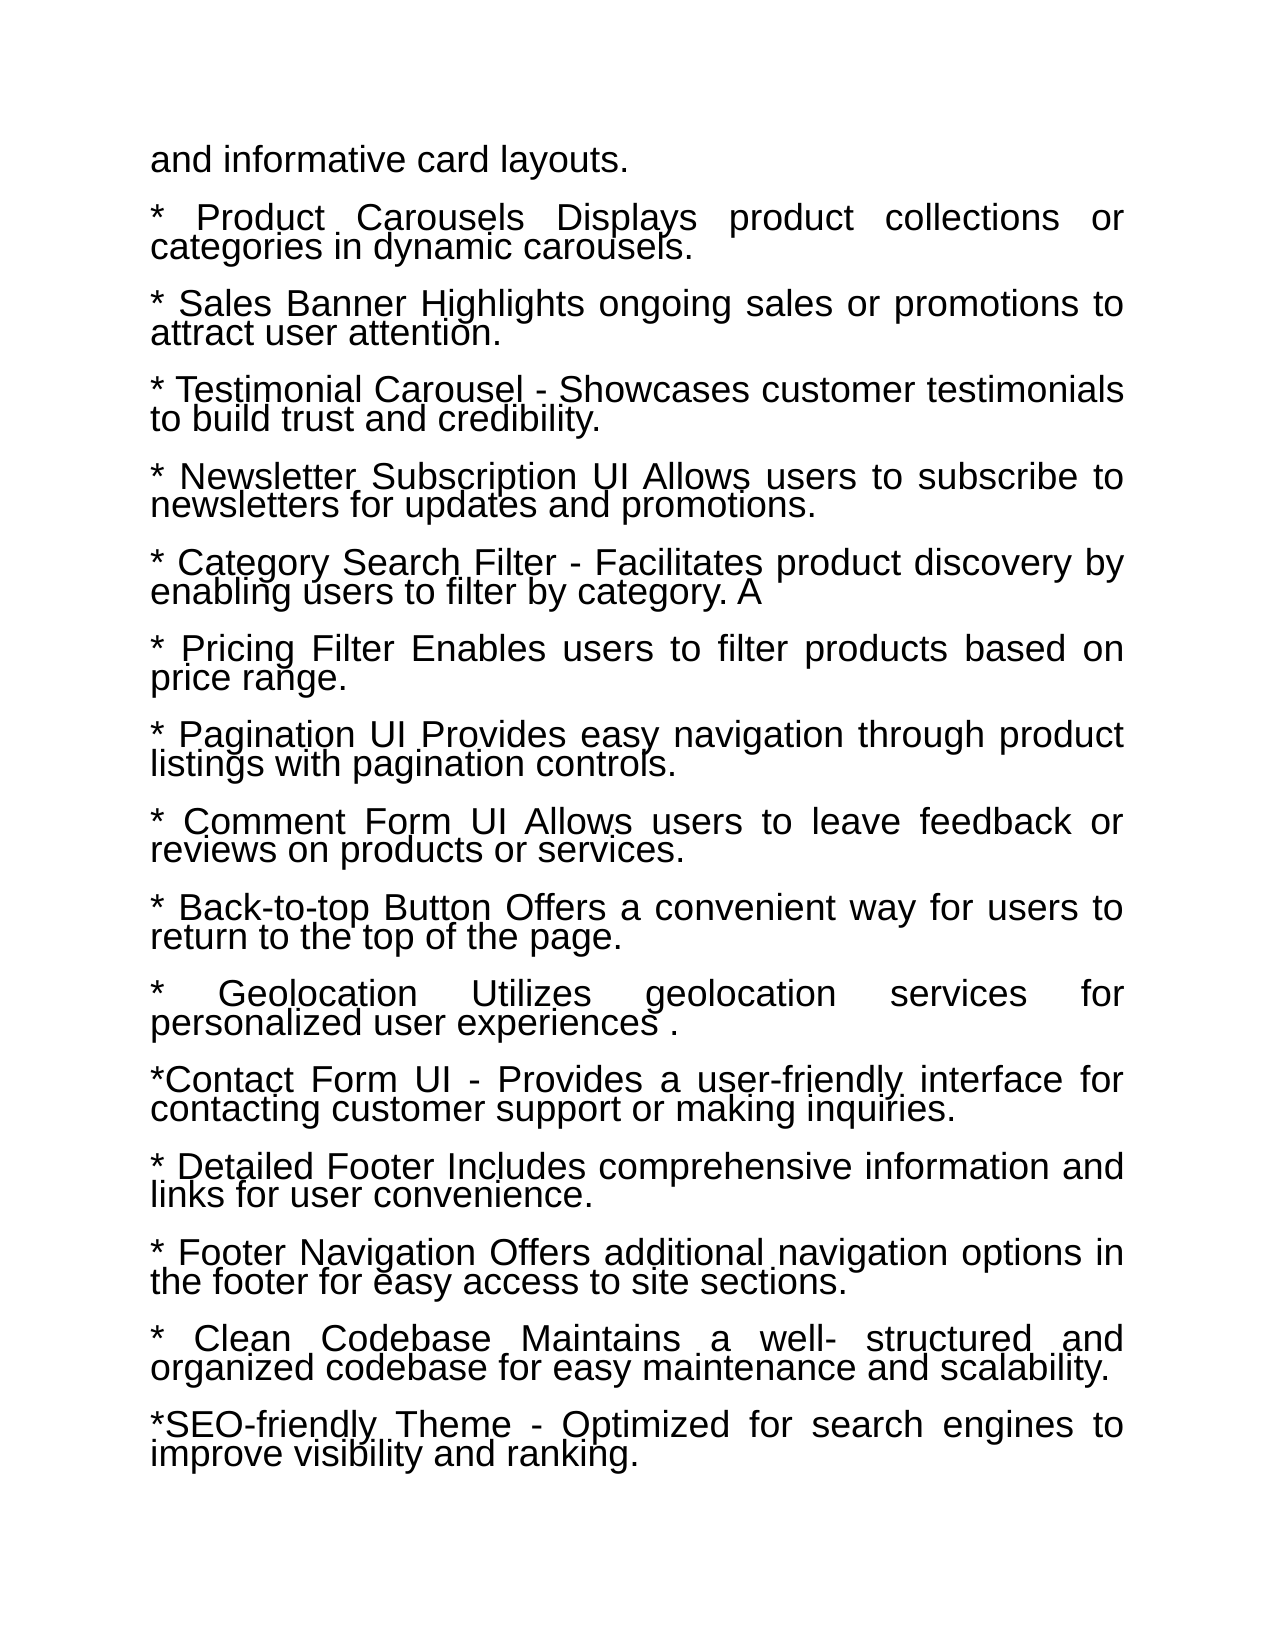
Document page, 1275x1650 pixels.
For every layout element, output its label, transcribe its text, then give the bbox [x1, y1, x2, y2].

text * Product Carousels Displays product collections or categories in dynamic carousels. [150, 207, 1125, 265]
text * Comment Form UI Allows users to leave feedback or reviews on products or services. [150, 811, 1125, 869]
text * Detailed Footer Includes comprehensive information and links for user convenience. [150, 1156, 1125, 1214]
text *SEO-friendly Theme - Optimized for search engines to improve visibility and ranking. [150, 1415, 1125, 1472]
text * Pagination UI Provides easy navigation through product listings with pagination controls. [150, 725, 1125, 782]
text * Newsletter Subscription UI Allows users to subscribe to newsletters for updates and promotions. [150, 466, 1125, 524]
text * Category Search Filter - Facilitates product discovery by enabling users to filter by category. A [150, 552, 1125, 610]
text *Contact Form UI - Provides a user-friendly interface for contacting customer support or making inquiries. [150, 1070, 1125, 1127]
text * Sales Banner Highlights ongoing sales or promotions to attract user attention. [150, 294, 1125, 351]
text * Clean Codebase Maintains a well- structured and organized codebase for easy maintenance and scalability. [150, 1329, 1125, 1386]
text * Geolocation Utilizes geolocation services for personalized user experiences . [150, 984, 1125, 1041]
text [150, 150, 1125, 179]
text * Footer Navigation Offers additional navigation options in the footer for easy access to site sections. [150, 1242, 1125, 1300]
text * Testimonial Carousel - Showcases customer testimonials to build trust and credibility. [150, 380, 1125, 437]
text * Back-to-top Button Offers a convenient way for users to return to the top of the page. [150, 897, 1125, 955]
text * Pricing Filter Enables users to filter products based on price range. [150, 639, 1125, 696]
